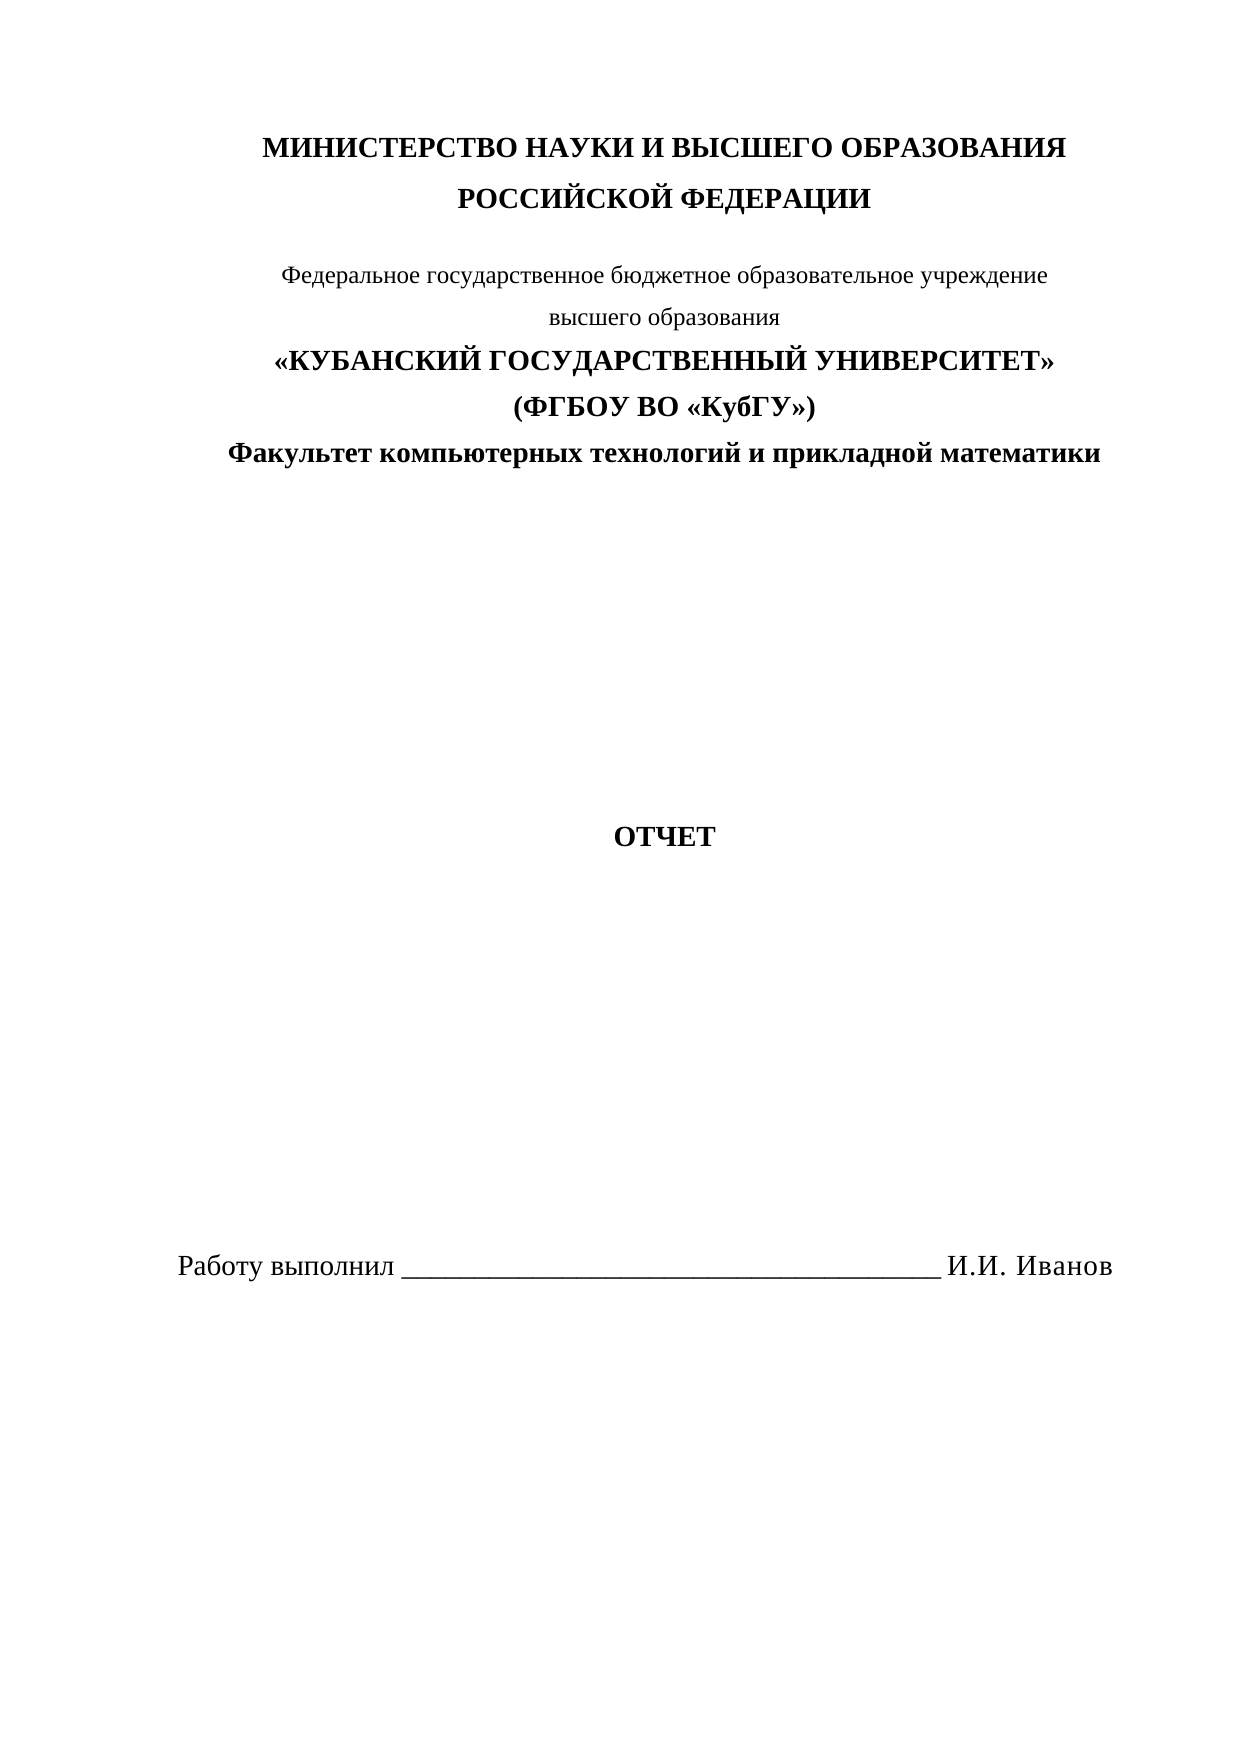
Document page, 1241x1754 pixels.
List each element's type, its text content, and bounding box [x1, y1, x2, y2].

text Федеральное государственное бюджетное образовательное учреждение [177, 260, 1152, 289]
text Работу выполнил _____________________________________ И.И. Иванов [177, 1248, 1152, 1281]
text (ФГБОУ ВО «КубГУ») [177, 389, 1152, 422]
text «КУБАНСКИЙ ГОСУДАРСТВЕННЫЙ УНИВЕРСИТЕТ» [177, 343, 1152, 376]
text ОТЧЕТ [177, 819, 1152, 852]
text Факультет компьютерных технологий и прикладной математики [177, 435, 1152, 468]
text МИНИСТЕРСТВО НАУКИ И ВЫСШЕГО ОБРАЗОВАНИЯ РОССИЙСКОЙ ФЕДЕРАЦИИ [177, 131, 1152, 214]
text высшего образования [177, 302, 1152, 330]
